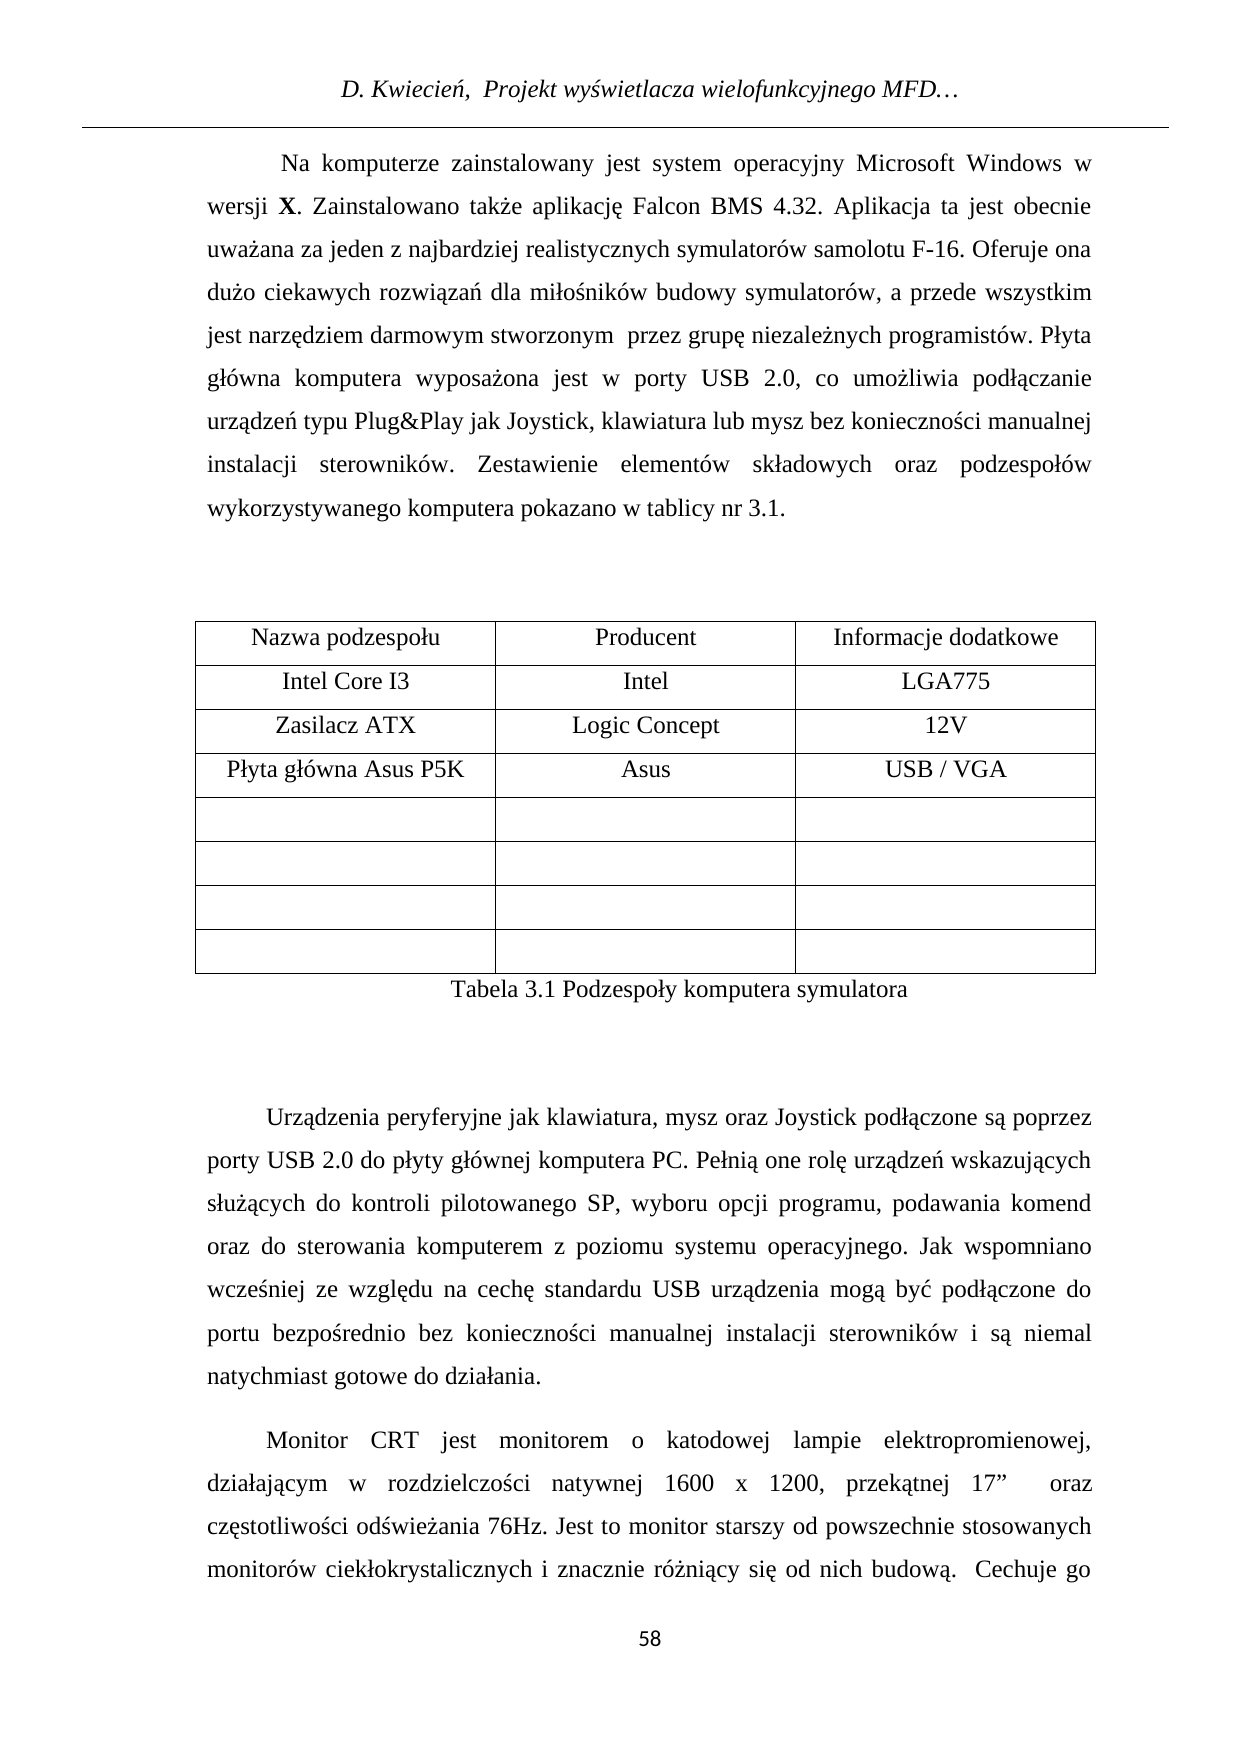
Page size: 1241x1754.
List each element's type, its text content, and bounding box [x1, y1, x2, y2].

table_cell Asus [496, 754, 795, 797]
table_cell [796, 930, 1095, 973]
table_header Informacje dodatkowe [796, 622, 1095, 665]
table_header Producent [496, 622, 795, 665]
table_header Nazwa podzespołu [196, 622, 495, 665]
table_cell [796, 798, 1095, 841]
table_cell [196, 842, 495, 885]
table_cell [496, 842, 795, 885]
text Urządzenia peryferyjne jak klawiatura, mysz oraz Joystick podłączone są poprzez porty USB 2.0 do płyty głównej komputera PC. Pełnią one rolę urządzeń wskazujących służących do kontroli pilotowanego SP, wyboru opcji programu, podawania komend oraz do sterowania komputerem z poziomu systemu operacyjnego. Jak wspomniano wcześniej ze względu na cechę standardu USB urządzenia mogą być podłączone do portu bezpośrednio bez konieczności manualnej instalacji sterowników i są niemal natychmiast gotowe do działania. [207, 1102, 1092, 1389]
table_cell LGA775 [796, 666, 1095, 709]
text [207, 1425, 1092, 1583]
text Tabela 3.1 Podzespoły komputera symulatora [207, 974, 1092, 1003]
table_cell [196, 886, 495, 929]
table_cell Zasilacz ATX [196, 710, 495, 753]
table_cell [196, 798, 495, 841]
table_cell Intel Core I3 [196, 666, 495, 709]
table_cell USB / VGA [796, 754, 1095, 797]
table_cell [496, 798, 795, 841]
table_cell [796, 886, 1095, 929]
text Na komputerze zainstalowany jest system operacyjny Microsoft Windows w wersji X. Zainstalowano także aplikację Falcon BMS 4.32. Aplikacja ta jest obecnie uważana za jeden z najbardziej realistycznych symulatorów samolotu F-16. Oferuje ona dużo ciekawych rozwiązań dla miłośników budowy symulatorów, a przede wszystkim jest narzędziem darmowym stworzonym przez grupę niezależnych programistów. Płyta główna komputera wyposażona jest w porty USB 2.0, co umożliwia podłączanie urządzeń typu Plug&Play jak Joystick, klawiatura lub mysz bez konieczności manualnej instalacji sterowników. Zestawienie elementów składowych oraz podzespołów wykorzystywanego komputera pokazano w tablicy nr 3.1. [207, 148, 1092, 521]
table_cell Płyta główna Asus P5K [196, 754, 495, 797]
table_cell [796, 842, 1095, 885]
table_cell [196, 930, 495, 973]
table_cell [496, 886, 795, 929]
table_cell Logic Concept [496, 710, 795, 753]
table_cell Intel [496, 666, 795, 709]
table_cell 12V [796, 710, 1095, 753]
table_cell [496, 930, 795, 973]
